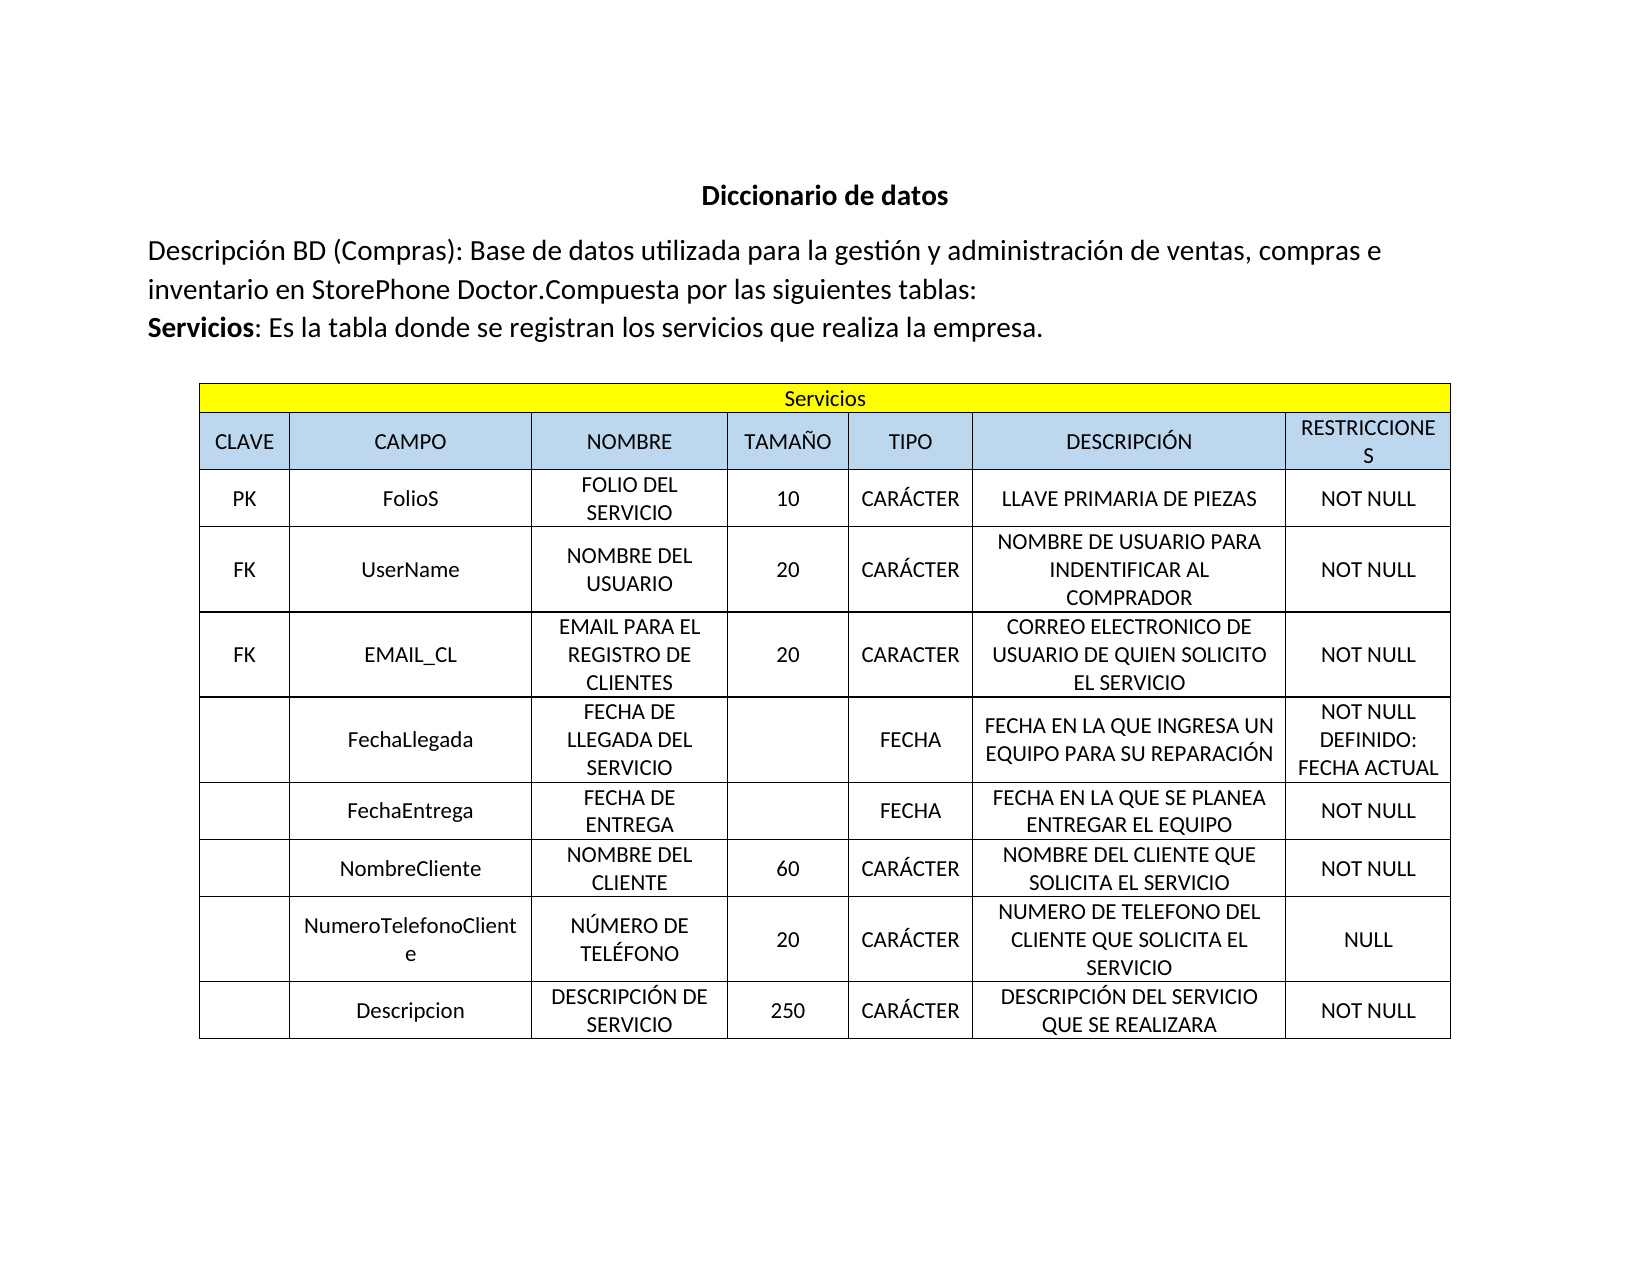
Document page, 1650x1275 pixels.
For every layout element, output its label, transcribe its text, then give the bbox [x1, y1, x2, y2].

table_cell NombreCliente [290, 840, 531, 896]
table_cell FK [200, 613, 289, 696]
text Descripción BD (Compras): Base de datos utilizada para la gestión y administración de ventas, compras e inventario en StorePhone Doctor.Compuesta por las siguientes tablas: Servicios: Es la tabla donde se registran los servicios que realiza la empresa. [148, 232, 1502, 345]
table_cell CARÁCTER [849, 527, 972, 611]
table_cell FECHA DE ENTREGA [532, 783, 727, 839]
table_cell NOT NULL [1286, 613, 1450, 696]
table_cell NUMERO DE TELEFONO DEL CLIENTE QUE SOLICITA EL SERVICIO [973, 897, 1285, 981]
table_cell NOMBRE DEL CLIENTE [532, 840, 727, 896]
table_cell CARÁCTER [849, 840, 972, 896]
table_cell FECHA [849, 698, 972, 782]
table_cell 10 [728, 470, 848, 526]
table_cell NOMBRE DE USUARIO PARA INDENTIFICAR AL COMPRADOR [973, 527, 1285, 611]
table_cell NOT NULL [1286, 840, 1450, 896]
table_cell NOT NULL [1286, 982, 1450, 1038]
table_cell PK [200, 470, 289, 526]
table_cell DESCRIPCIÓN DEL SERVICIO QUE SE REALIZARA [973, 982, 1285, 1038]
table_cell NÚMERO DE TELÉFONO [532, 897, 727, 981]
text Diccionario de datos [148, 177, 1502, 213]
table_cell EMAIL PARA EL REGISTRO DE CLIENTES [532, 613, 727, 696]
table_cell NumeroTelefonoCliente [290, 897, 531, 981]
table_cell 60 [728, 840, 848, 896]
table_cell UserName [290, 527, 531, 611]
table_cell 20 [728, 613, 848, 696]
table_cell [200, 897, 289, 981]
table_cell CARACTER [849, 613, 972, 696]
table_cell NOT NULL [1286, 783, 1450, 839]
table_cell [200, 982, 289, 1038]
table_cell FECHA DE LLEGADA DEL SERVICIO [532, 698, 727, 782]
table_cell [728, 783, 848, 839]
table_cell NULL [1286, 897, 1450, 981]
table_cell FECHA [849, 783, 972, 839]
table_cell [200, 698, 289, 782]
table_cell FolioS [290, 470, 531, 526]
table_cell CARÁCTER [849, 982, 972, 1038]
table_cell CORREO ELECTRONICO DE USUARIO DE QUIEN SOLICITO EL SERVICIO [973, 613, 1285, 696]
table_cell NOT NULL [1286, 527, 1450, 611]
table_cell EMAIL_CL [290, 613, 531, 696]
table_cell CAMPO [290, 413, 531, 469]
table_cell FOLIO DEL SERVICIO [532, 470, 727, 526]
table_cell RESTRICCIONES [1286, 413, 1450, 469]
table_cell FechaEntrega [290, 783, 531, 839]
table_cell TIPO [849, 413, 972, 469]
table_cell DESCRIPCIÓN DE SERVICIO [532, 982, 727, 1038]
table_cell 250 [728, 982, 848, 1038]
table_cell CARÁCTER [849, 470, 972, 526]
table_cell NOMBRE [532, 413, 727, 469]
table_cell FECHA EN LA QUE INGRESA UN EQUIPO PARA SU REPARACIÓN [973, 698, 1285, 782]
table_cell DESCRIPCIÓN [973, 413, 1285, 469]
table_cell CLAVE [200, 413, 289, 469]
table_cell 20 [728, 527, 848, 611]
table_cell FechaLlegada [290, 698, 531, 782]
table_cell TAMAÑO [728, 413, 848, 469]
table_cell 20 [728, 897, 848, 981]
table_cell [200, 840, 289, 896]
table_cell NOMBRE DEL USUARIO [532, 527, 727, 611]
table_cell FECHA EN LA QUE SE PLANEA ENTREGAR EL EQUIPO [973, 783, 1285, 839]
table_cell FK [200, 527, 289, 611]
table_cell NOT NULL [1286, 470, 1450, 526]
table_header Servicios [200, 384, 1450, 412]
table_cell NOT NULL DEFINIDO: FECHA ACTUAL [1286, 698, 1450, 782]
table_cell [728, 698, 848, 782]
table_cell Descripcion [290, 982, 531, 1038]
table_cell [200, 783, 289, 839]
table_cell CARÁCTER [849, 897, 972, 981]
table_cell NOMBRE DEL CLIENTE QUE SOLICITA EL SERVICIO [973, 840, 1285, 896]
table_cell LLAVE PRIMARIA DE PIEZAS [973, 470, 1285, 526]
